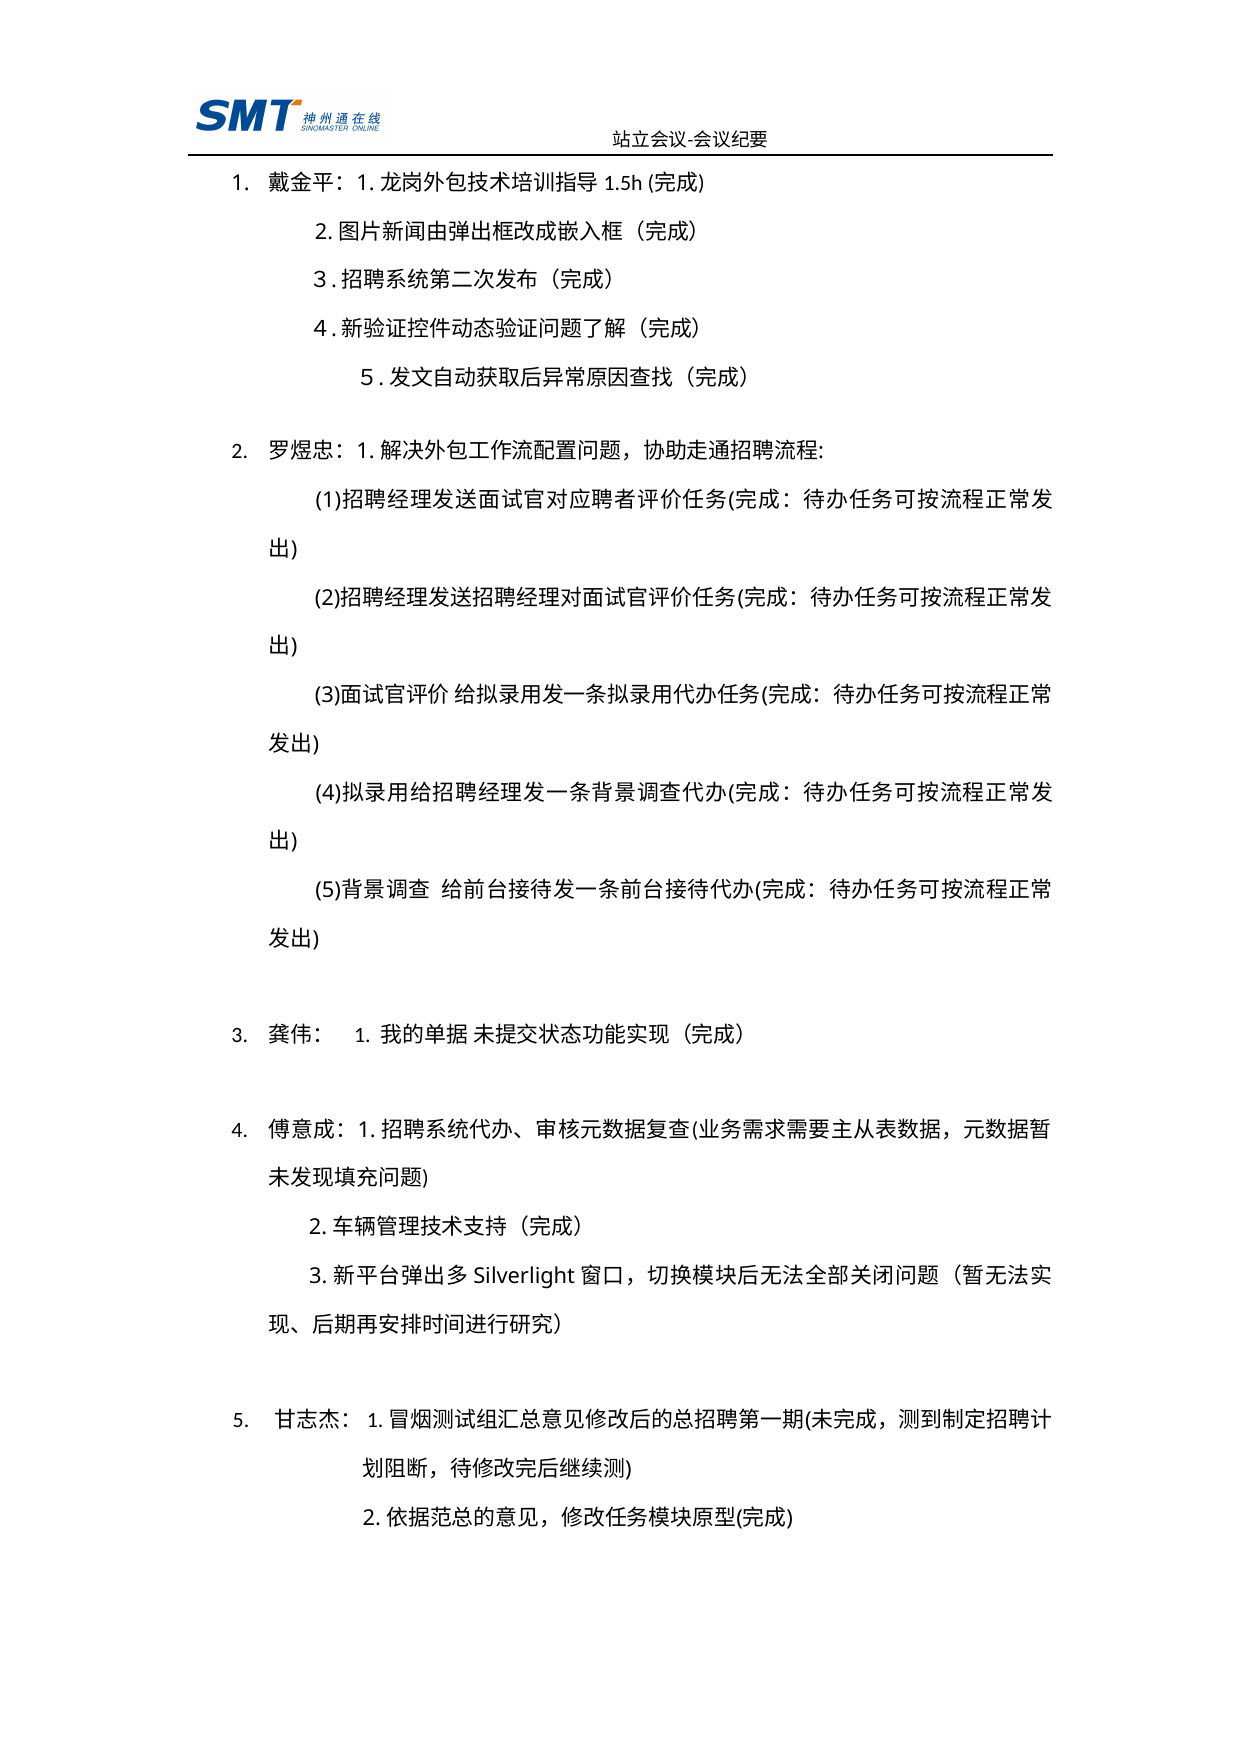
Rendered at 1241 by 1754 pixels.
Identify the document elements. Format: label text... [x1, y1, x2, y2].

list 罗煜忠：1. 解决外包工作流配置问题，协助走通招聘流程: (1)招聘经理发送面试官对应聘者评价任务(完成：待办任务可按流程正常发出) (2)招聘经理发送招聘经理对面试官评价任务(完成：待办任务可按流程正常发出) (3)面试官评价 给拟录用发一条拟录用代办任务(完成：待办任务可按流程正常发出) (4)拟录用给招聘经理发一条背景调查代办(完成：待办任务可按流程正常发出) (5)背景调查 给前台接待发一条前台接待代办(完成：待办任务可按流程正常发出) [231, 433, 1053, 1002]
list 龚伟： 1. 我的单据 未提交状态功能实现（完成） [231, 1017, 1053, 1098]
picture [187, 88, 393, 147]
list 戴金平：1. 龙岗外包技术培训指导 1.5h (完成) 2. 图片新闻由弹出框改成嵌入框（完成） ３. 招聘系统第二次发布（完成） ４. 新验证控件动态验证问题了解（完成） ５. 发文自动获取后异常原因查找（完成） [231, 165, 1053, 392]
text 5. 甘志杰： 1. 冒烟测试组汇总意见修改后的总招聘第一期(未完成，测到制定招聘计划阻断，待修改完后继续测) 2. 依据范总的意见，修改任务模块原型(完成) [187, 1402, 1053, 1532]
list 傅意成：1. 招聘系统代办、审核元数据复查(业务需求需要主从表数据，元数据暂未发现填充问题) 2. 车辆管理技术支持（完成） 3. 新平台弹出多Silverlight窗口，切换模块后无法全部关闭问题（暂无法实现、后期再安排时间进行研究） [231, 1111, 1053, 1339]
